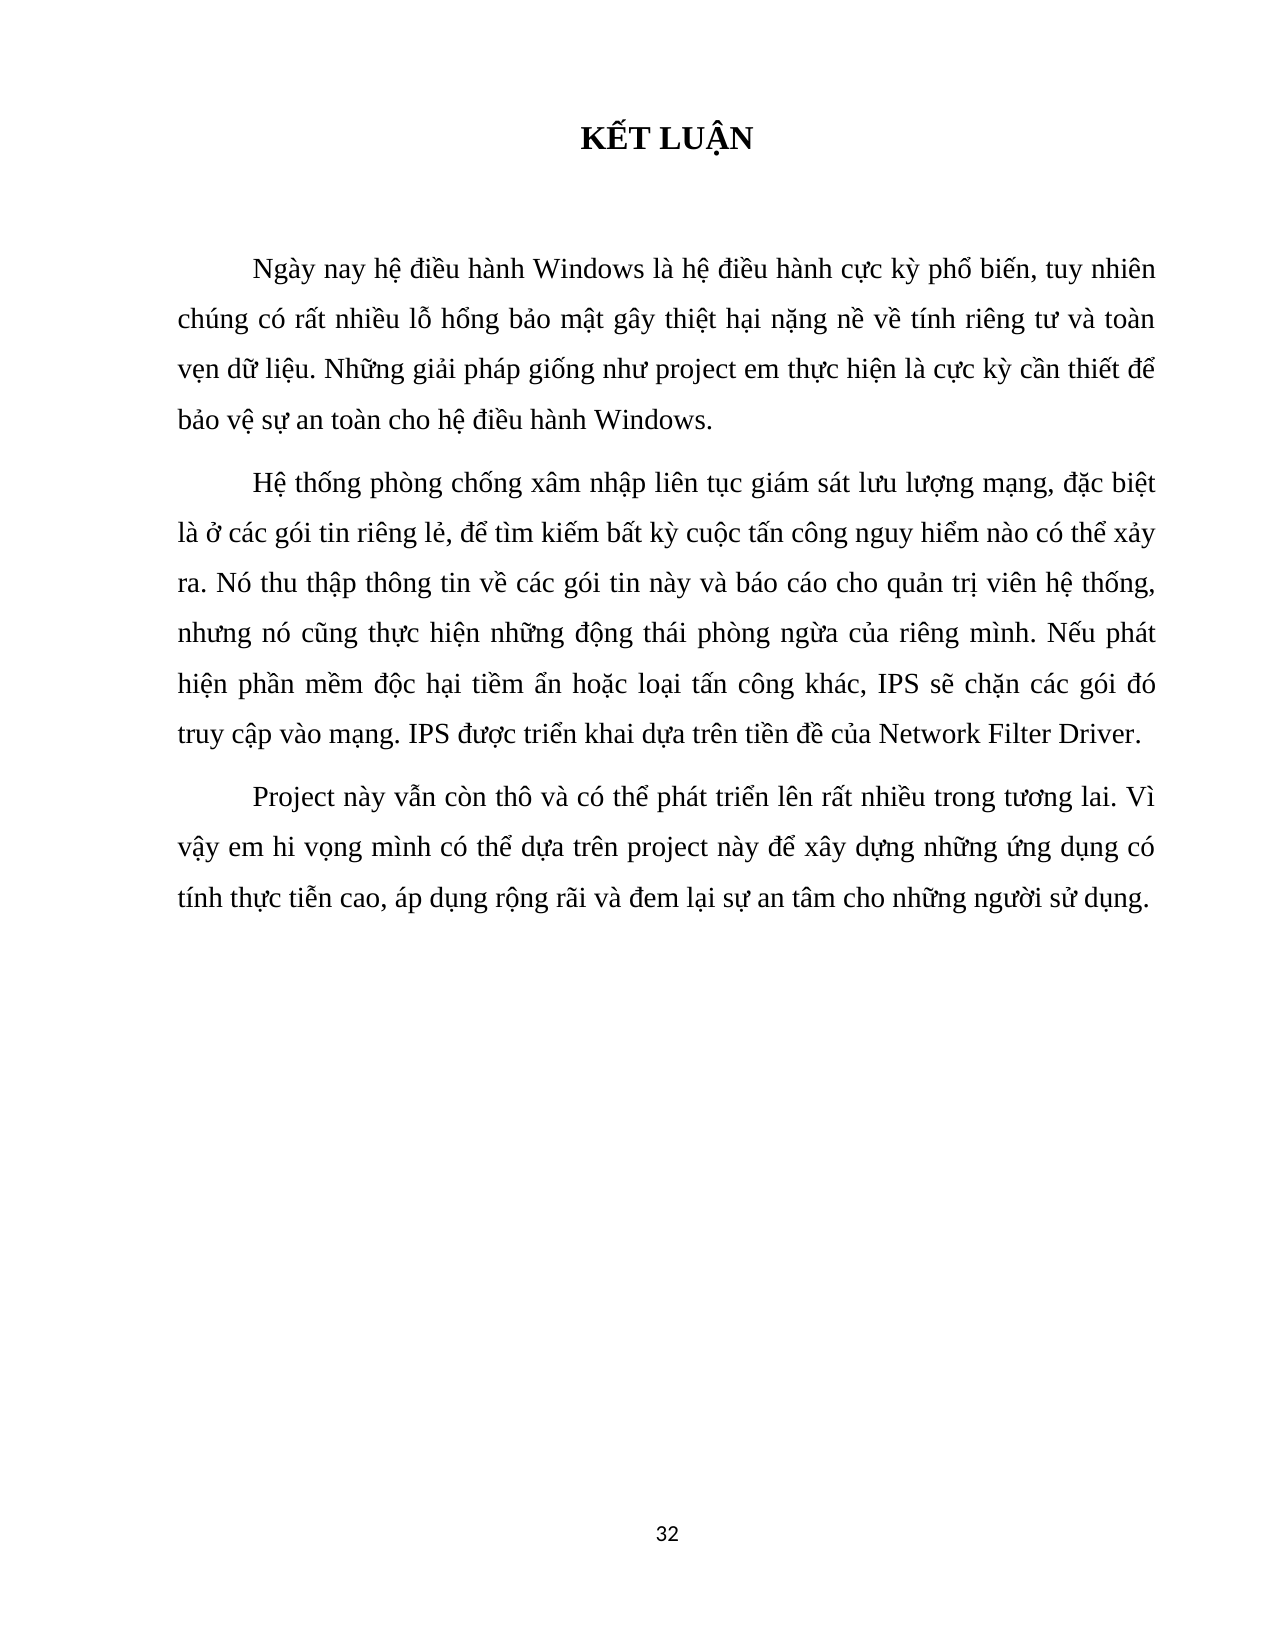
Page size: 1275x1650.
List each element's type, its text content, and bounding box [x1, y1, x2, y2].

text Project này vẫn còn thô và có thể phát triển lên rất nhiều trong tương lai. Vì vậy em hi vọng mình có thể dựa trên project này để xây dựng những ứng dụng có tính thực tiễn cao, áp dụng rộng rãi và đem lại sự an tâm cho những người sử dụng. [177, 779, 1157, 913]
text Hệ thống phòng chống xâm nhập liên tục giám sát lưu lượng mạng, đặc biệt là ở các gói tin riêng lẻ, để tìm kiếm bất kỳ cuộc tấn công nguy hiểm nào có thể xảy ra. Nó thu thập thông tin về các gói tin này và báo cáo cho quản trị viên hệ thống, nhưng nó cũng thực hiện những động thái phòng ngừa của riêng mình. Nếu phát hiện phần mềm độc hại tiềm ẩn hoặc loại tấn công khác, IPS sẽ chặn các gói đó truy cập vào mạng. IPS được triển khai dựa trên tiền đề của Network Filter Driver. [177, 465, 1157, 750]
text Ngày nay hệ điều hành Windows là hệ điều hành cực kỳ phổ biến, tuy nhiên chúng có rất nhiều lỗ hổng bảo mật gây thiệt hại nặng nề về tính riêng tư và toàn vẹn dữ liệu. Những giải pháp giống như project em thực hiện là cực kỳ cần thiết để bảo vệ sự an toàn cho hệ điều hành Windows. [177, 251, 1157, 435]
subtitle KẾT LUẬN [177, 118, 1157, 156]
